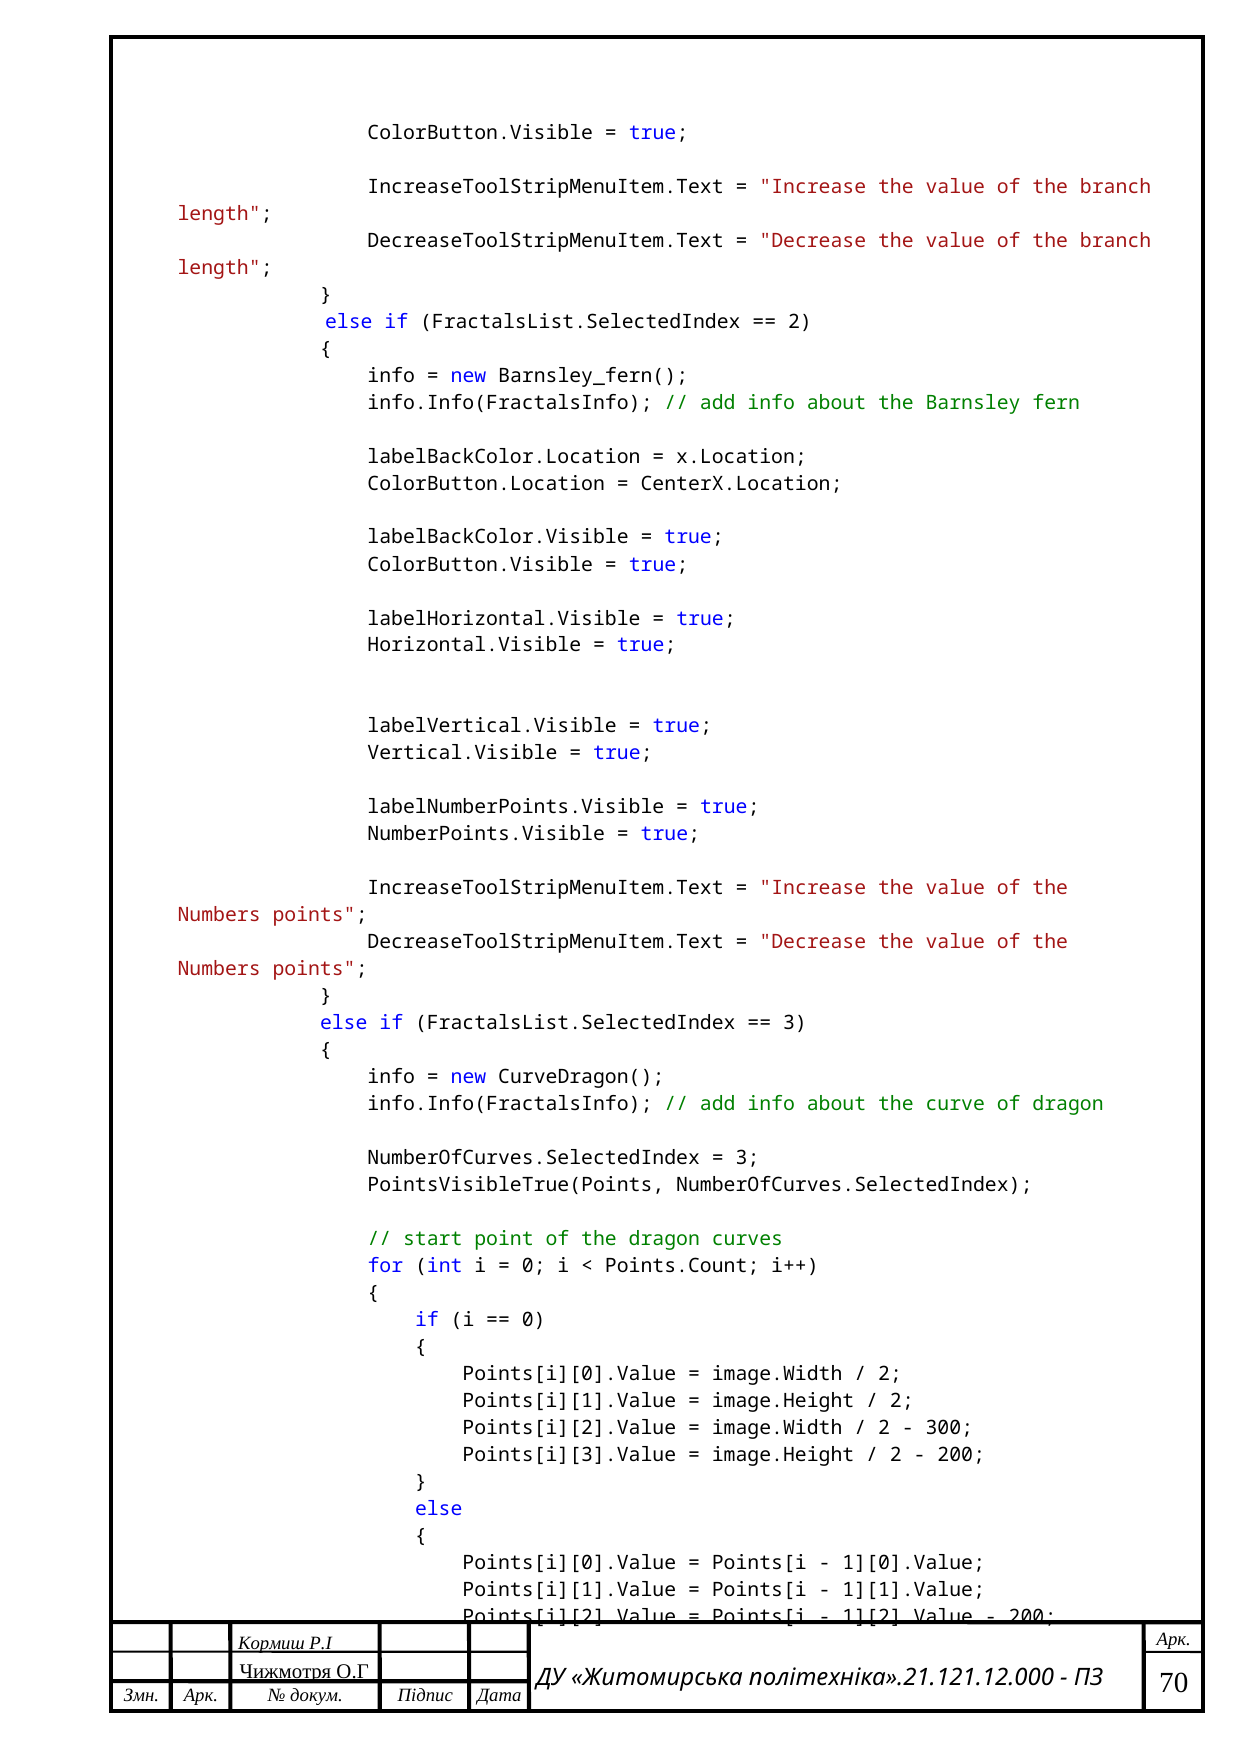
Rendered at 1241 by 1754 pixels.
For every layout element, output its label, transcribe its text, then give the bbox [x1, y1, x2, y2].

text DecreaseToolStripMenuItem.Text = "Decrease the value of the branch length"; [177, 226, 1152, 280]
text else if (FractalsList.SelectedIndex == 2) [177, 307, 1152, 334]
text { [177, 1521, 1152, 1548]
text NumberPoints.Visible = true; [177, 819, 1152, 847]
text labelBackColor.Visible = true; [177, 523, 1152, 550]
text Points[i][2].Value = Points[i - 1][2].Value - 200; [177, 1602, 1152, 1629]
text { [177, 334, 1152, 361]
text Points[i][2].Value = image.Width / 2 - 300; [177, 1413, 1152, 1440]
text labelNumberPoints.Visible = true; [177, 793, 1152, 819]
text ColorButton.Visible = true; [177, 118, 1152, 145]
text Points[i][1].Value = image.Height / 2; [177, 1386, 1152, 1413]
text Points[i][3].Value = image.Height / 2 - 200; [177, 1440, 1152, 1467]
text Points[i][0].Value = Points[i - 1][0].Value; [177, 1548, 1152, 1575]
text Points[i][0].Value = image.Width / 2; [177, 1359, 1152, 1386]
text IncreaseToolStripMenuItem.Text = "Increase the value of the Numbers points"; [177, 873, 1152, 927]
text { [177, 1278, 1152, 1305]
text labelHorizontal.Visible = true; [177, 604, 1152, 631]
text info.Info(FractalsInfo); // add info about the curve of dragon [177, 1089, 1152, 1116]
text PointsVisibleTrue(Points, NumberOfCurves.SelectedIndex); [177, 1170, 1152, 1197]
text ColorButton.Visible = true; [177, 550, 1152, 577]
text Horizontal.Visible = true; [177, 631, 1152, 658]
text info = new CurveDragon(); [177, 1062, 1152, 1089]
text IncreaseToolStripMenuItem.Text = "Increase the value of the branch length"; [177, 172, 1152, 226]
text labelVertical.Visible = true; [177, 712, 1152, 739]
text else [177, 1494, 1152, 1521]
text // start point of the dragon curves [177, 1224, 1152, 1251]
text info.Info(FractalsInfo); // add info about the Barnsley fern [177, 388, 1152, 415]
text NumberOfCurves.SelectedIndex = 3; [177, 1143, 1152, 1170]
text labelBackColor.Location = x.Location; [177, 442, 1152, 469]
text DecreaseToolStripMenuItem.Text = "Decrease the value of the Numbers points"; [177, 927, 1152, 981]
text ColorButton.Location = CenterX.Location; [177, 469, 1152, 496]
text else if (FractalsList.SelectedIndex == 3) [177, 1008, 1152, 1035]
text } [177, 981, 1152, 1008]
text Vertical.Visible = true; [177, 739, 1152, 766]
text if (i == 0) [177, 1305, 1152, 1332]
text } [177, 1467, 1152, 1494]
text for (int i = 0; i < Points.Count; i++) [177, 1251, 1152, 1278]
text { [177, 1035, 1152, 1062]
text info = new Barnsley_fern(); [177, 361, 1152, 388]
text { [177, 1332, 1152, 1359]
text Points[i][1].Value = Points[i - 1][1].Value; [177, 1575, 1152, 1602]
text } [177, 280, 1152, 307]
